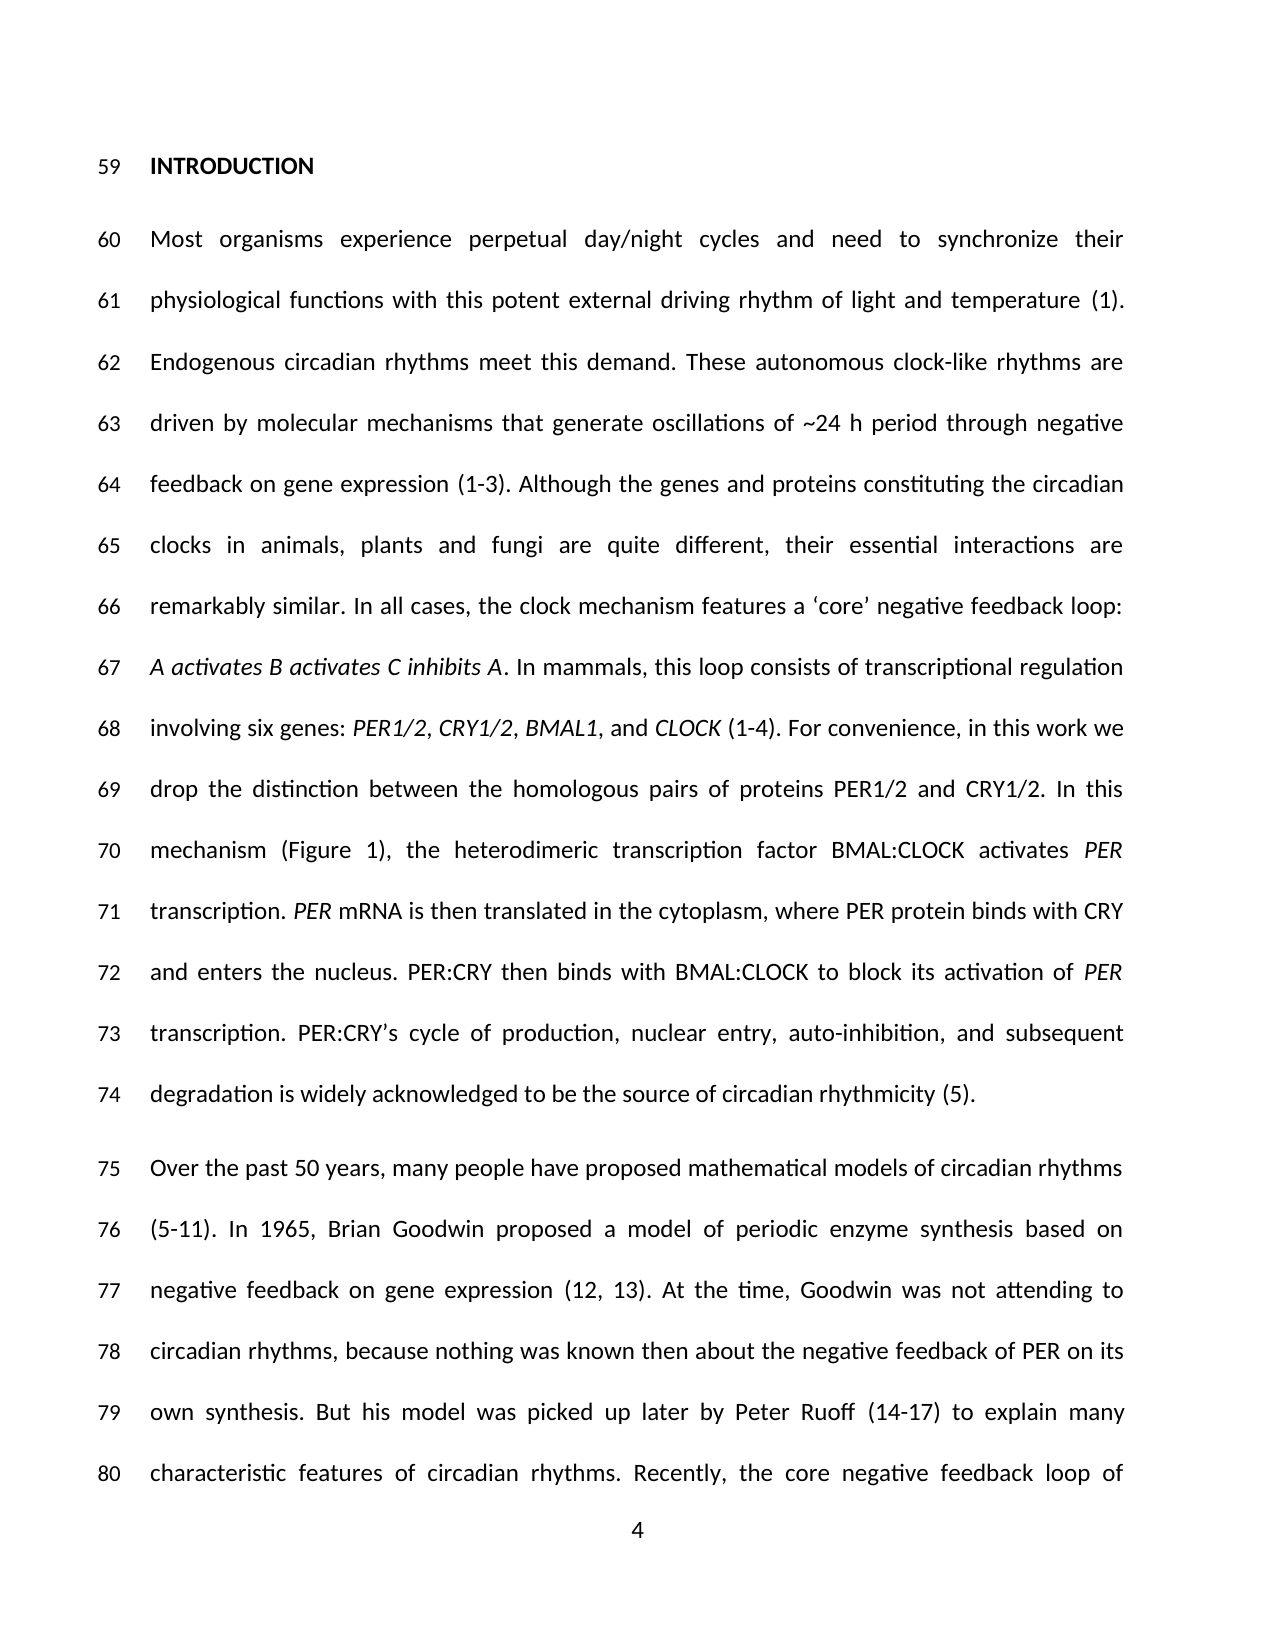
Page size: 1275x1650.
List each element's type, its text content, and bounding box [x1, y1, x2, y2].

text INTRODUCTION [150, 150, 1125, 181]
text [150, 1152, 1125, 1487]
text Most organisms experience perpetual day/night cycles and need to synchronize their physiological functions with this potent external driving rhythm of light and temperature (1). Endogenous circadian rhythms meet this demand. These autonomous clock-like rhythms are driven by molecular mechanisms that generate oscillations of ~24 h period through negative feedback on gene expression (1-3). Although the genes and proteins constituting the circadian clocks in animals, plants and fungi are quite different, their essential interactions are remarkably similar. In all cases, the clock mechanism features a ‘core’ negative feedback loop: A activates B activates C inhibits A. In mammals, this loop consists of transcriptional regulation involving six genes: PER1/2, CRY1/2, BMAL1, and CLOCK (1-4). For convenience, in this work we drop the distinction between the homologous pairs of proteins PER1/2 and CRY1/2. In this mechanism (Figure 1), the heterodimeric transcription factor BMAL:CLOCK activates PER transcription. PER mRNA is then translated in the cytoplasm, where PER protein binds with CRY and enters the nucleus. PER:CRY then binds with BMAL:CLOCK to block its activation of PER transcription. PER:CRY’s cycle of production, nuclear entry, auto-inhibition, and subsequent degradation is widely acknowledged to be the source of circadian rhythmicity (5). [150, 223, 1125, 1109]
